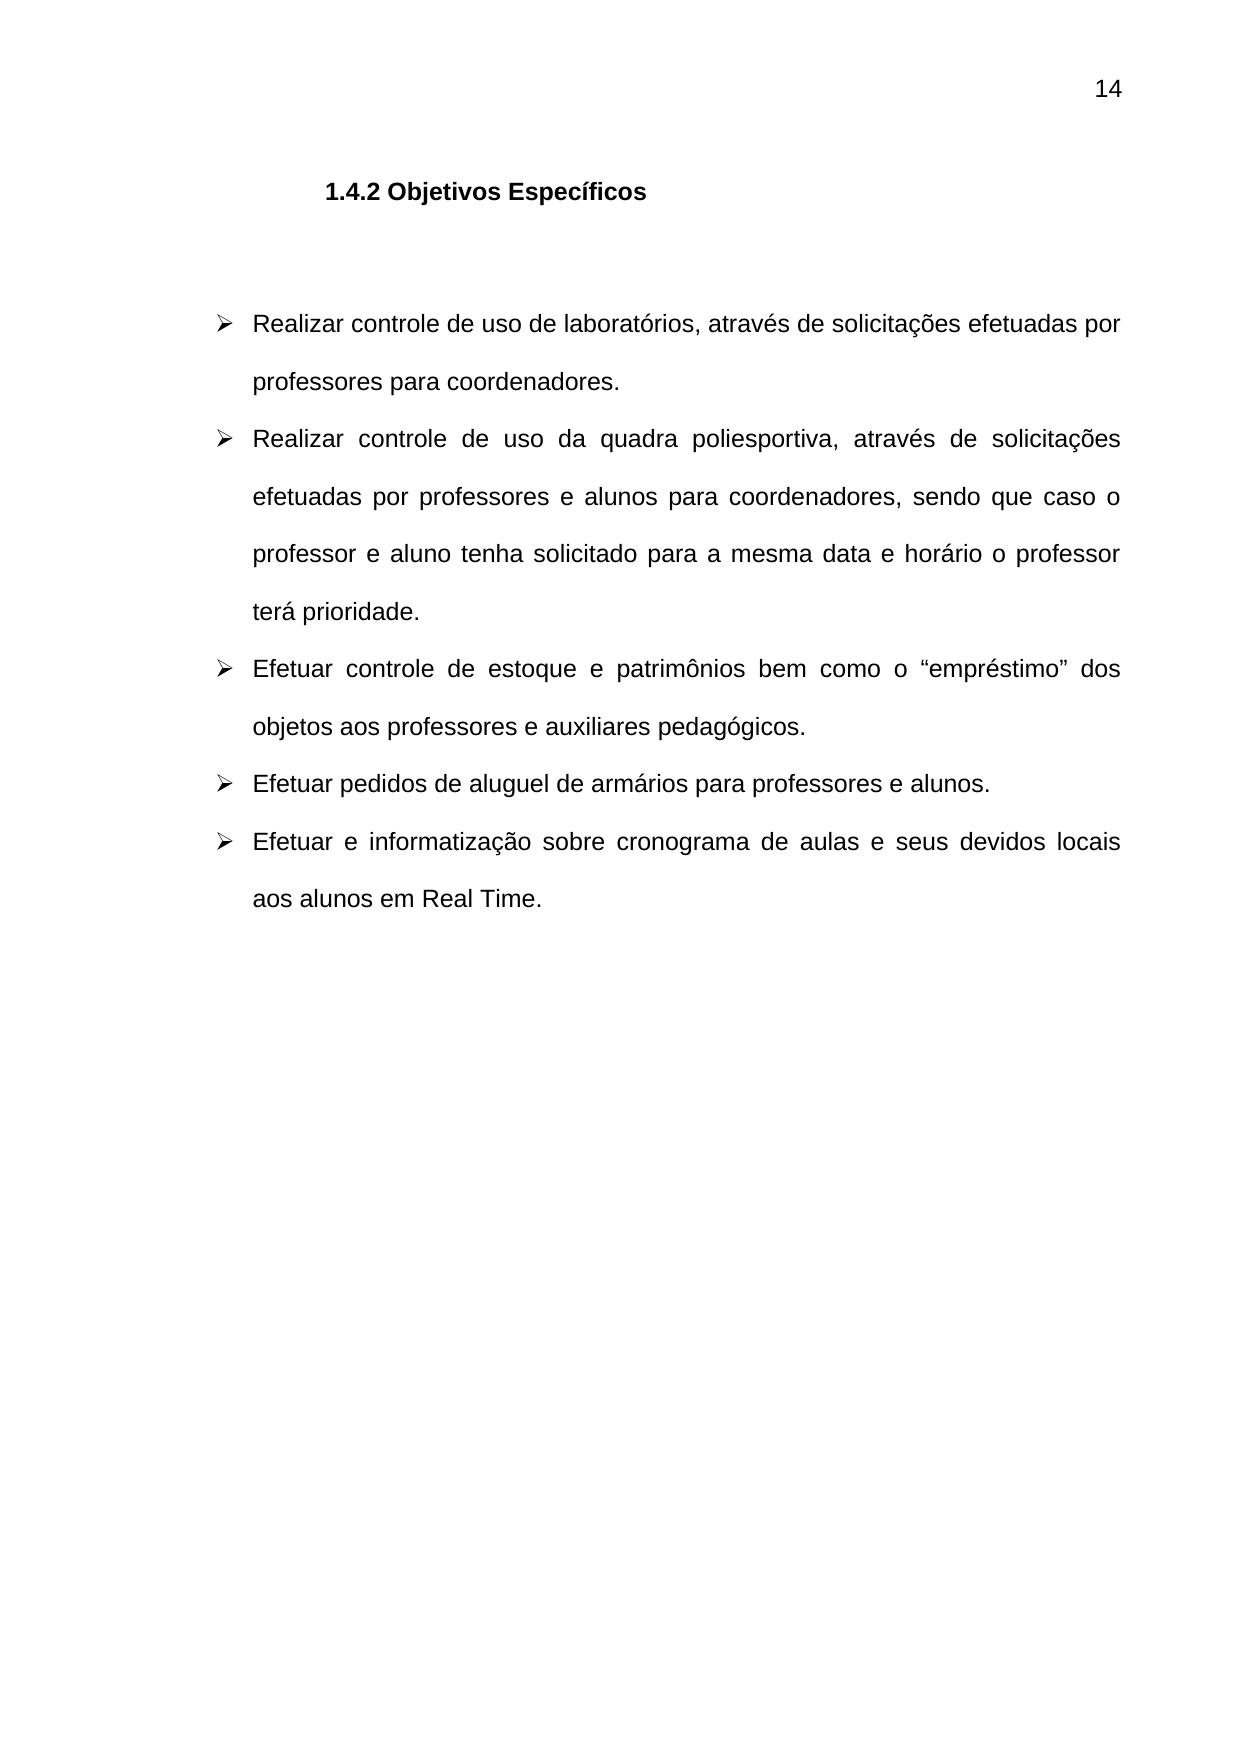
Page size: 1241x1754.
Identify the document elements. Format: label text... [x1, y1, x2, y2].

list Efetuar e informatização sobre cronograma de aulas e seus devidos locais aos alunos em Real Time. [215, 827, 1122, 913]
list Efetuar pedidos de aluguel de armários para professores e alunos. [215, 769, 1122, 798]
list Realizar controle de uso da quadra poliesportiva, através de solicitações efetuadas por professores e alunos para coordenadores, sendo que caso o professor e aluno tenha solicitado para a mesma data e horário o professor terá prioridade. [215, 424, 1122, 625]
list Realizar controle de uso de laboratórios, através de solicitações efetuadas por professores para coordenadores. [215, 309, 1122, 395]
subtitle 1.4.2 Objetivos Específicos [325, 177, 1122, 206]
list Efetuar controle de estoque e patrimônios bem como o “empréstimo” dos objetos aos professores e auxiliares pedagógicos. [215, 654, 1122, 740]
